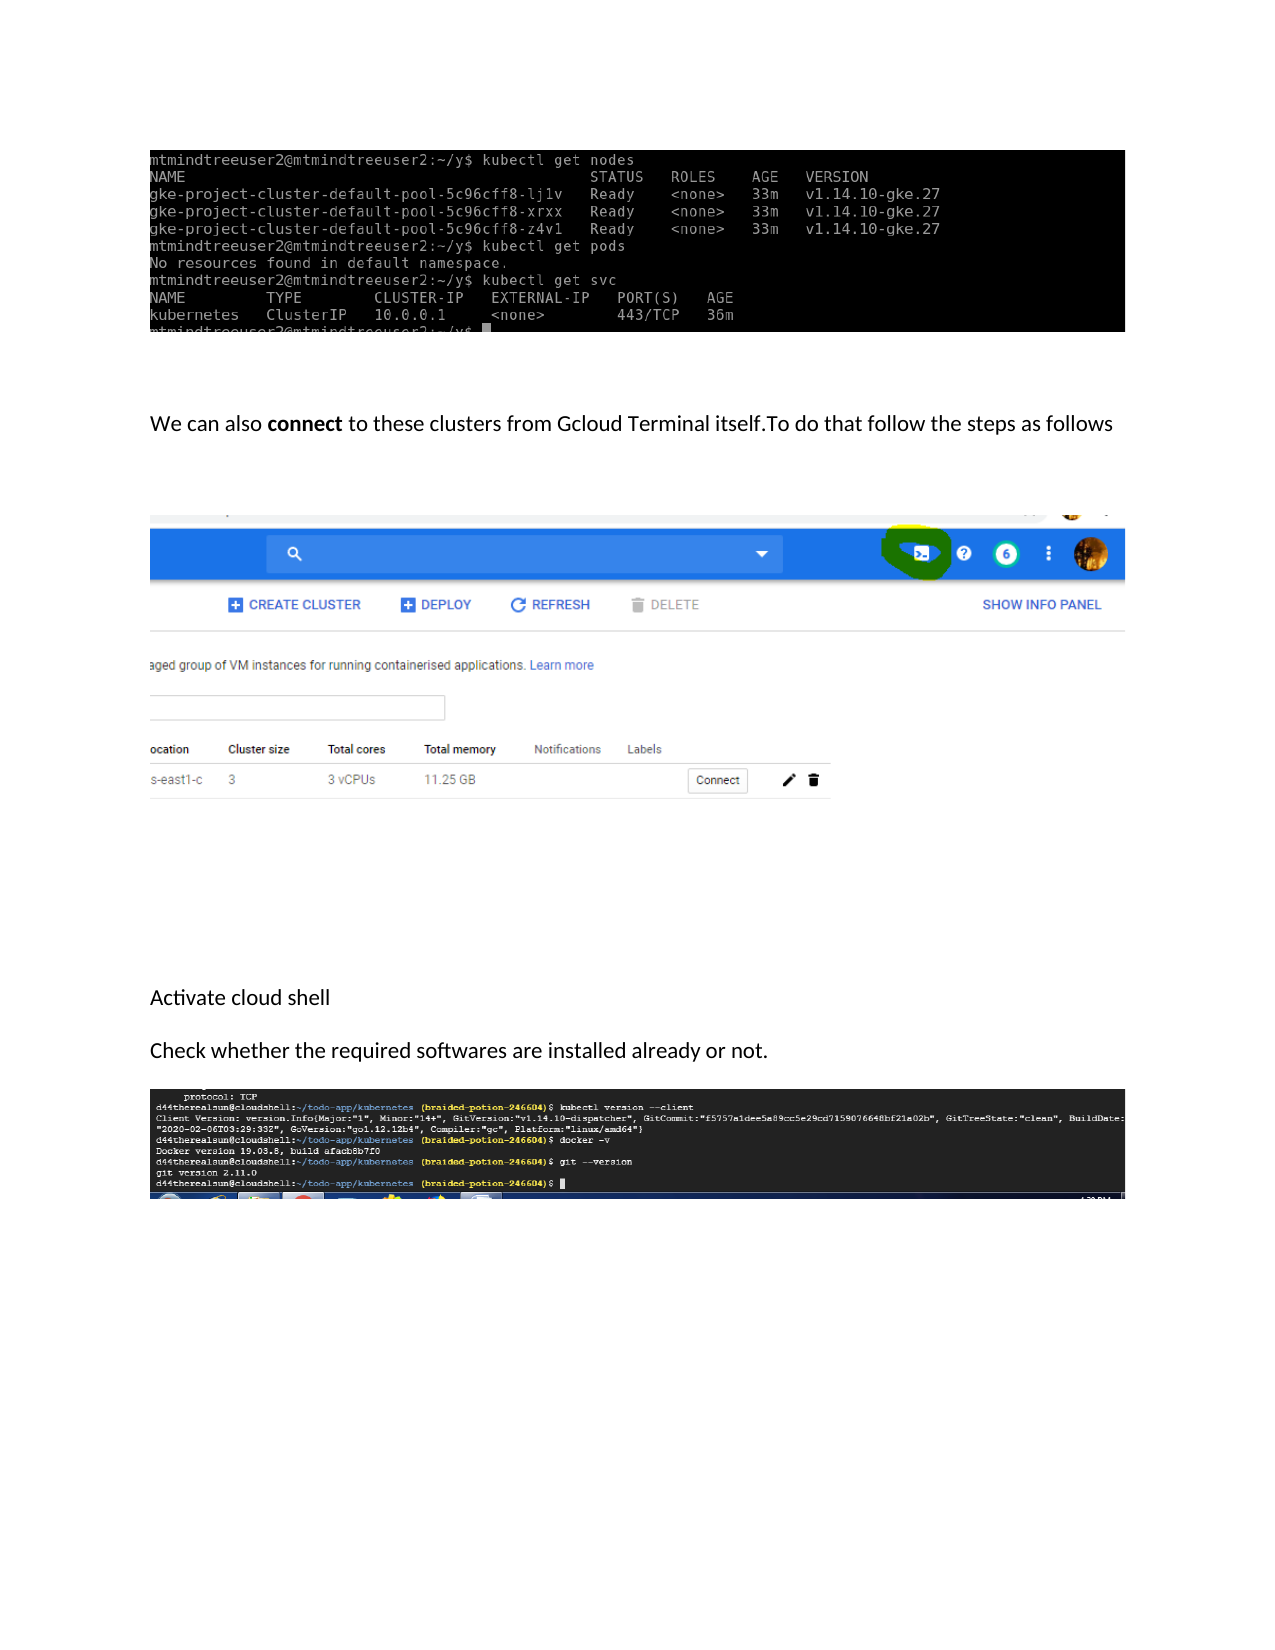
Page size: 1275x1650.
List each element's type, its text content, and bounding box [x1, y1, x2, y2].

text Check whether the required softwares are installed already or not. [150, 1037, 1125, 1064]
picture [150, 1089, 1125, 1199]
picture [150, 515, 1125, 959]
text We can also connect to these clusters from Gcloud Terminal itself.To do that follow the steps as follows [150, 409, 1125, 437]
text Activate cloud shell [150, 983, 1125, 1012]
picture [150, 150, 1125, 332]
